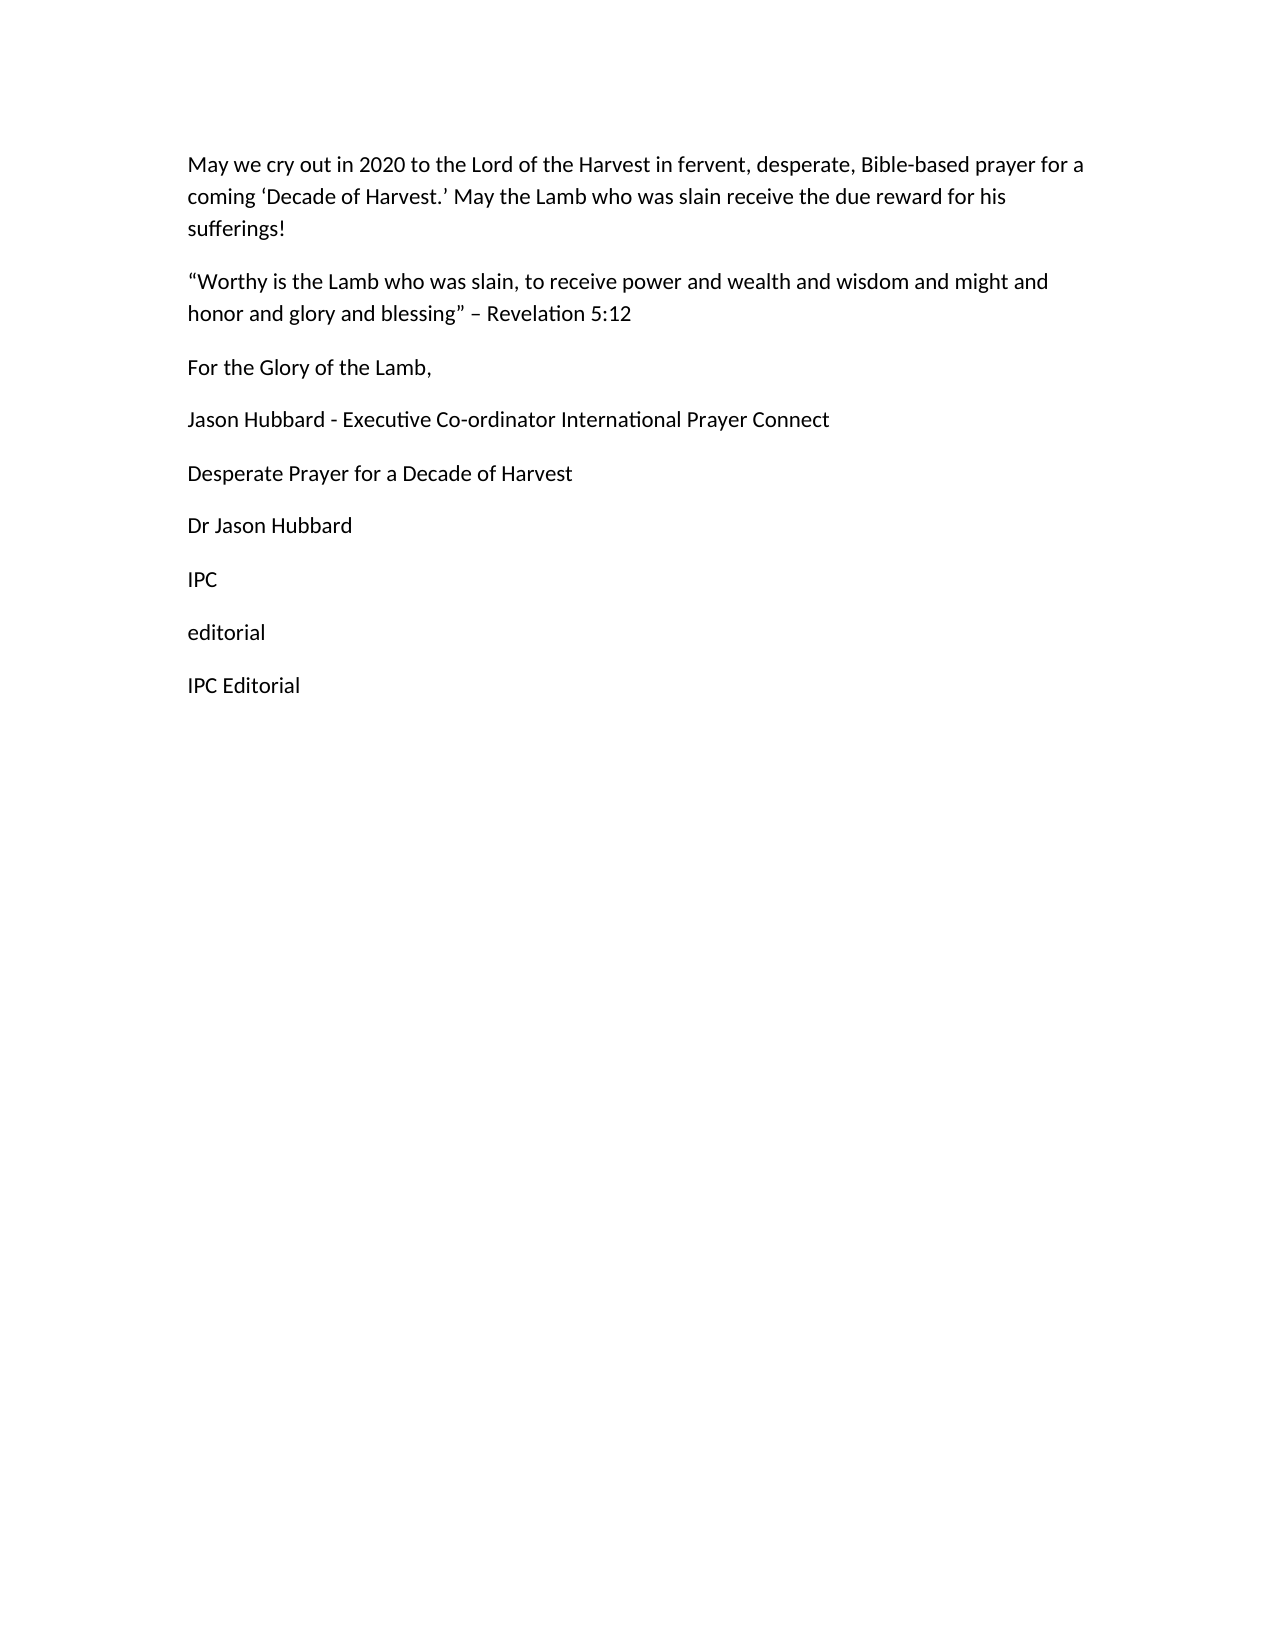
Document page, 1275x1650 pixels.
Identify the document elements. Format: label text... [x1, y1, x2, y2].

text editorial [187, 618, 1087, 646]
text For the Glory of the Lamb, [187, 353, 1087, 381]
text “Worthy is the Lamb who was slain, to receive power and wealth and wisdom and might and honor and glory and blessing” – Revelation 5:12 [187, 267, 1087, 328]
text Jason Hubbard - Executive Co-ordinator International Prayer Connect [187, 406, 1087, 434]
text Desperate Prayer for a Decade of Harvest [187, 459, 1087, 487]
text IPC Editorial [187, 671, 1087, 699]
text Dr Jason Hubbard [187, 512, 1087, 540]
text May we cry out in 2020 to the Lord of the Harvest in fervent, desperate, Bible-based prayer for a coming ‘Decade of Harvest.’ May the Lamb who was slain receive the due reward for his sufferings! [187, 150, 1087, 242]
text IPC [187, 565, 1087, 593]
